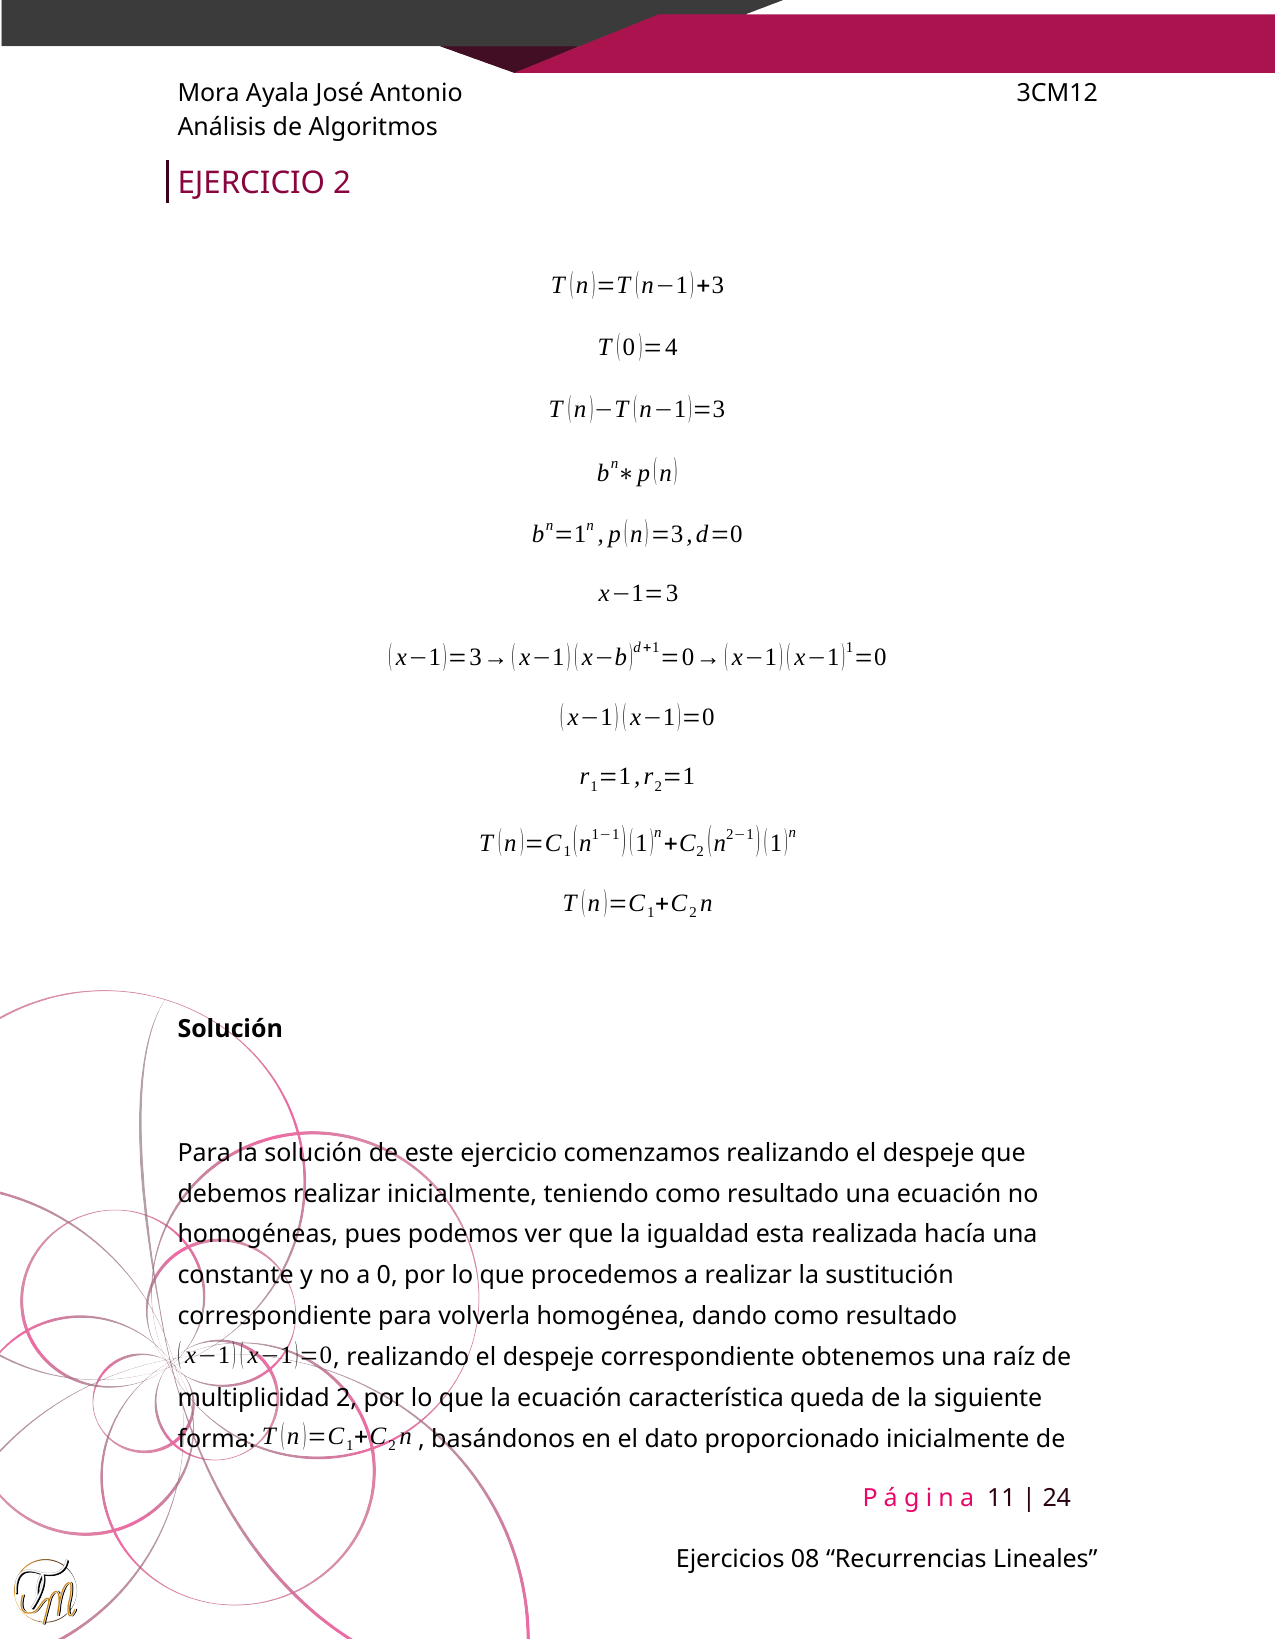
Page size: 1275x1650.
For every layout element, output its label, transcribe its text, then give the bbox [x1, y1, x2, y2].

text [177, 1134, 1098, 1454]
text Solución [177, 1011, 1098, 1045]
subtitle Ejercicio 2 [169, 160, 1098, 203]
